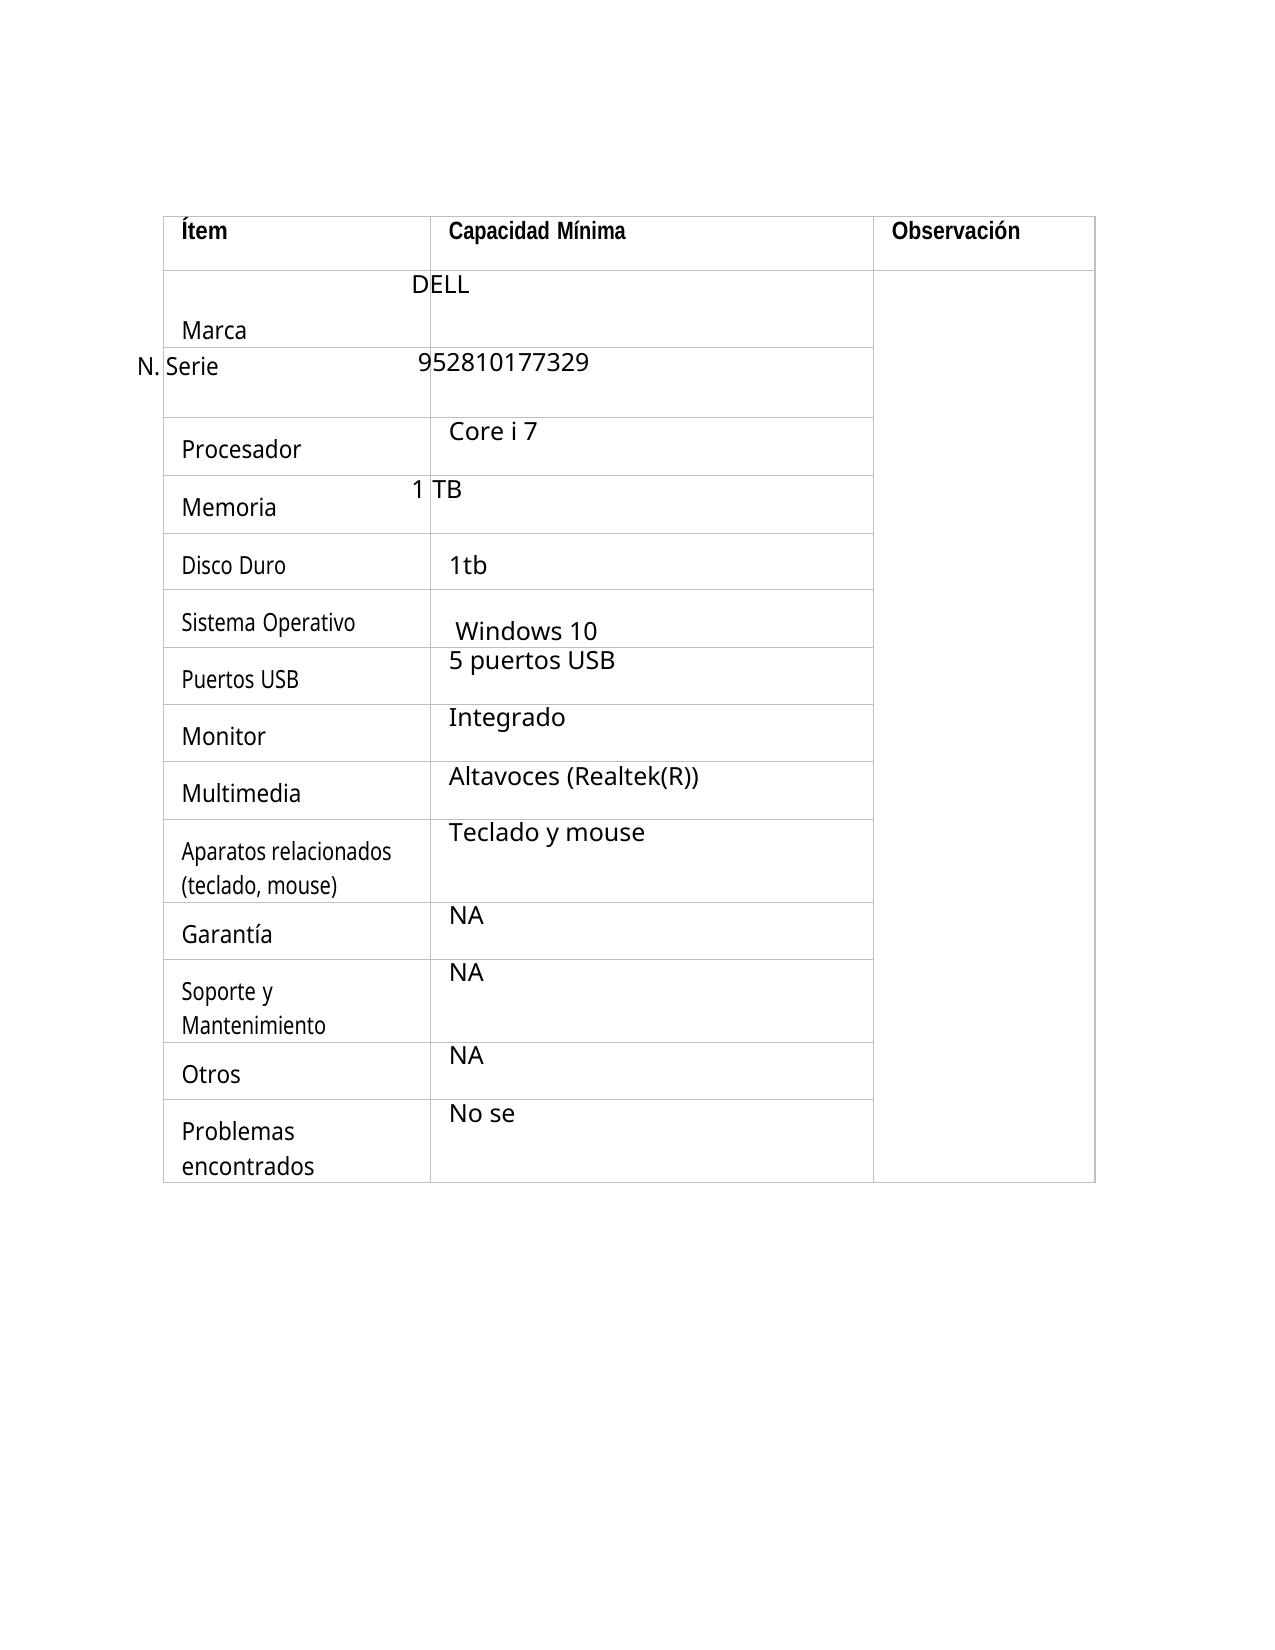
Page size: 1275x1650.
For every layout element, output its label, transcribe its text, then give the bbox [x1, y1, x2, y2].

table_cell 952810177329 [431, 348, 873, 417]
table_cell Sistema Operativo [164, 590, 430, 647]
table_cell DELL [431, 271, 873, 347]
table_cell 1tb [431, 534, 873, 589]
table_cell [874, 271, 1094, 1182]
table_cell 1 TB [431, 476, 873, 533]
table_header Observación [874, 217, 1094, 270]
table_cell Aparatos relacionados (teclado, mouse) [164, 820, 430, 902]
table_cell Core i 7 [431, 418, 873, 474]
table_cell Problemas encontrados [164, 1100, 430, 1182]
table_cell Memoria [164, 476, 430, 533]
table_header Capacidad Mínima [431, 217, 873, 270]
table_cell Puertos USB [164, 648, 430, 704]
table_cell N. Serie [164, 348, 430, 417]
table_cell Altavoces (Realtek(R)) [431, 762, 873, 819]
table_cell Disco Duro [164, 534, 430, 589]
table_cell Garantía [164, 903, 430, 959]
table_cell NA [431, 960, 873, 1042]
table_header Ítem [164, 217, 430, 270]
table_cell Monitor [164, 705, 430, 761]
table_cell No se [431, 1100, 873, 1182]
table_cell Procesador [164, 418, 430, 474]
table_cell 5 puertos USB [431, 648, 873, 704]
table_cell Multimedia [164, 762, 430, 819]
table_cell Integrado [431, 705, 873, 761]
table_cell Windows 10 [431, 590, 873, 647]
table_cell NA [431, 903, 873, 959]
table_cell NA [431, 1043, 873, 1099]
table_cell Otros [164, 1043, 430, 1099]
table_cell Teclado y mouse [431, 820, 873, 902]
table_cell Marca [164, 271, 430, 347]
table_cell Soporte y Mantenimiento [164, 960, 430, 1042]
